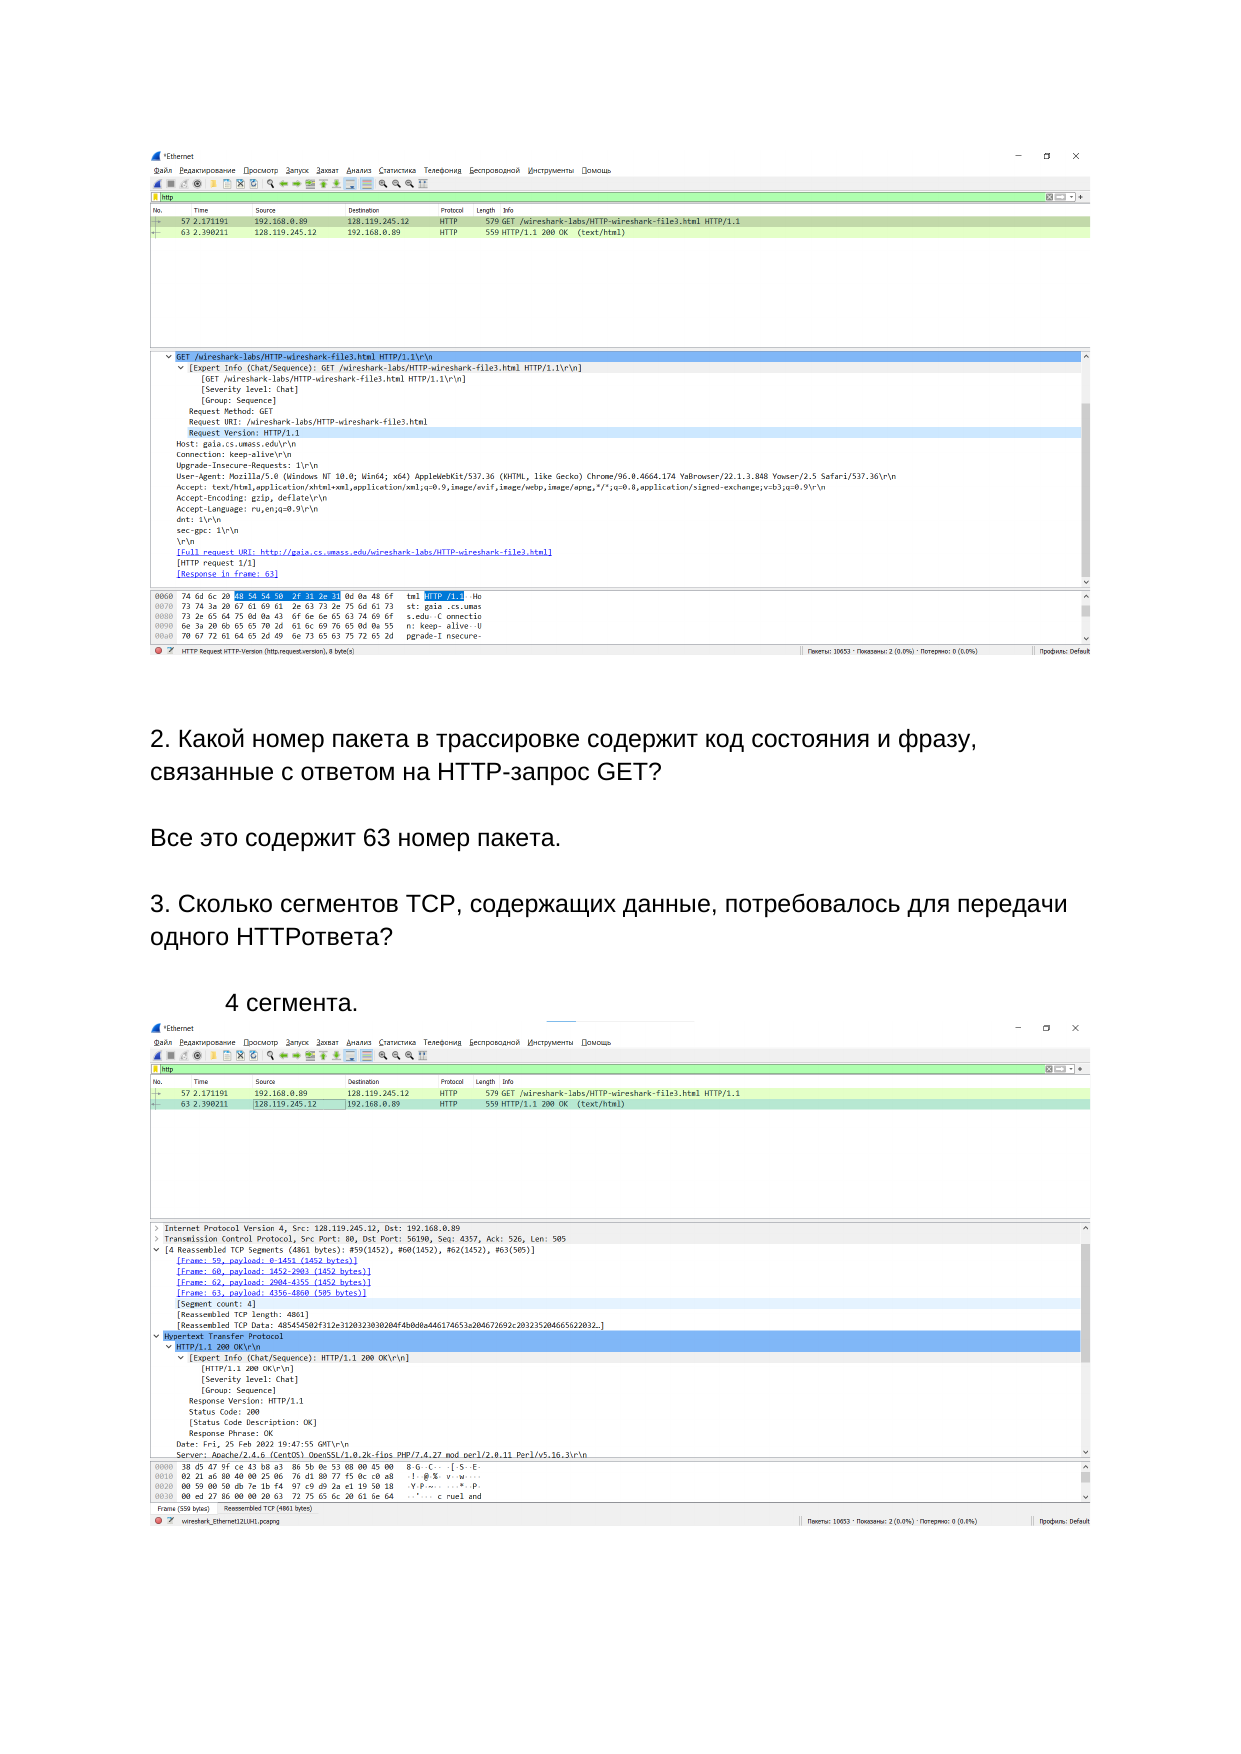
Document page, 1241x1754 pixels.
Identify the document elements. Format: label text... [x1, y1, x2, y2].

text Все это содержит 63 номер пакета. [150, 823, 1090, 852]
text 3. Сколько сегментов TCP, содержащих данные, потребовалось для передачи одного HTTPответа? [150, 889, 1090, 951]
picture [150, 150, 1091, 655]
text 4 сегмента. [150, 988, 1090, 1017]
picture [150, 1021, 1091, 1526]
text 2. Какой номер пакета в трассировке содержит код состояния и фразу, связанные с ответом на HTTP-запрос GET? [150, 724, 1090, 786]
